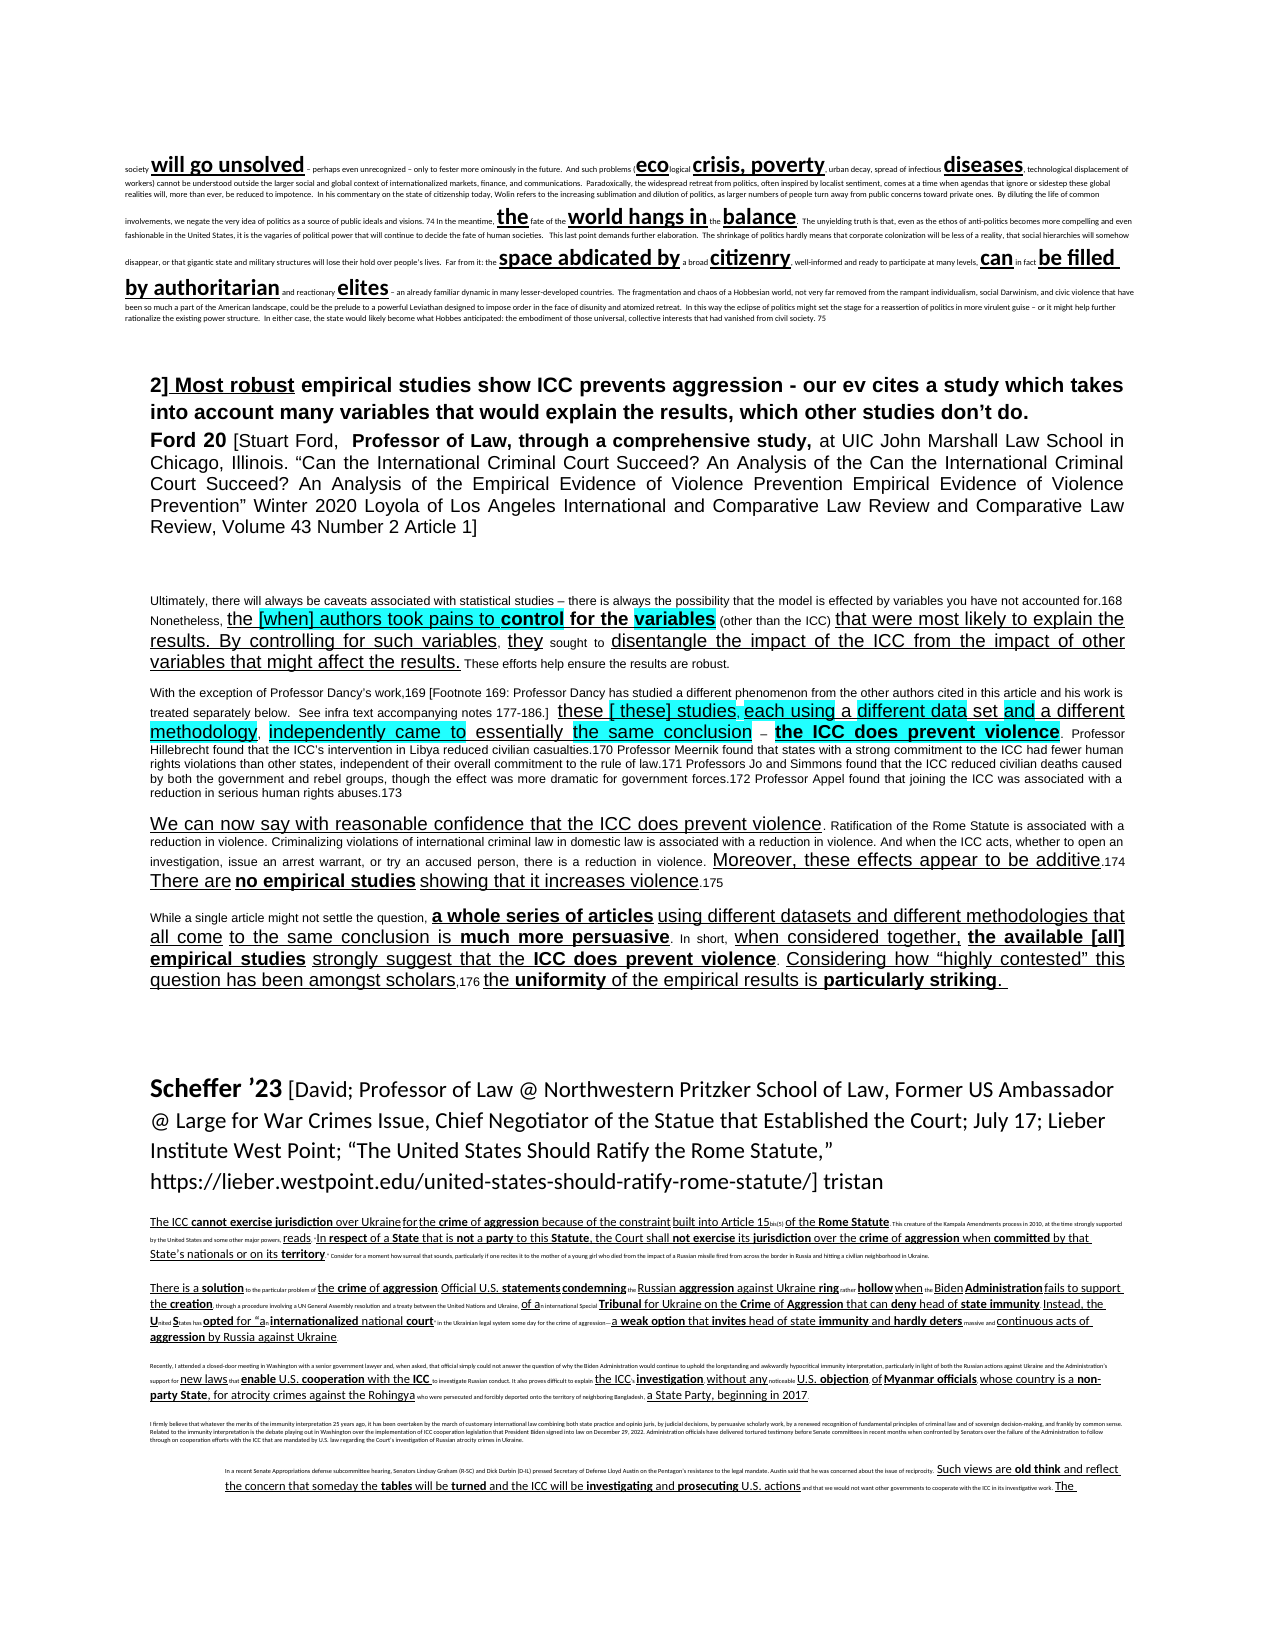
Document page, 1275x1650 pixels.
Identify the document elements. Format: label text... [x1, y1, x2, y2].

text 2] Most robust empirical studies show ICC prevents aggression - our ev cites a study which takes into account many variables that would explain the results, which other studies don’t do. [150, 372, 1125, 424]
text We can now say with reasonable confidence that the ICC does prevent violence. Ratification of the Rome Statute is associated with a reduction in violence. Criminalizing violations of international criminal law in domestic law is associated with a reduction in violence. And when the ICC acts, whether to open an investigation, issue an arrest warrant, or try an accused person, there is a reduction in violence. Moreover, these effects appear to be additive.174 There are no empirical studies showing that it increases violence.175 [150, 813, 1125, 892]
text Ford 20 [Stuart Ford, Professor of Law, through a comprehensive study, at UIC John Marshall Law School in Chicago, Illinois. “Can the International Criminal Court Succeed? An Analysis of the Can the International Criminal Court Succeed? An Analysis of the Empirical Evidence of Violence Prevention Empirical Evidence of Violence Prevention” Winter 2020 Loyola of Los Angeles International and Comparative Law Review and Comparative Law Review, Volume 43 Number 2 Article 1] [150, 427, 1125, 538]
text With the exception of Professor Dancy’s work,169 [Footnote 169: Professor Dancy has studied a different phenomenon from the other authors cited in this article and his work is treated separately below. See infra text accompanying notes 177-186.] these [ these] studies, each using a different data set and a different methodology, independently came to essentially the same conclusion – the ICC does prevent violence. Professor Hillebrecht found that the ICC’s intervention in Libya reduced civilian casualties.170 Professor Meernik found that states with a strong commitment to the ICC had fewer human rights violations than other states, independent of their overall commitment to the rule of law.171 Professors Jo and Simmons found that the ICC reduced civilian deaths caused by both the government and rebel groups, though the effect was more dramatic for government forces.172 Professor Appel found that joining the ICC was associated with a reduction in serious human rights abuses.173 [150, 685, 1125, 800]
text There is a solution to the particular problem of the crime of aggression. Official U.S. statements condemning the Russian aggression against Ukraine ring rather hollow when the Biden Administration fails to support the creation, through a procedure involving a UN General Assembly resolution and a treaty between the United Nations and Ukraine, of an international Special Tribunal for Ukraine on the Crime of Aggression that can deny head of state immunity. Instead, the United States has opted for “an internationalized national court” in the Ukrainian legal system some day for the crime of aggression—a weak option that invites head of state immunity and hardly deters massive and continuous acts of aggression by Russia against Ukraine. [150, 1280, 1125, 1344]
text Ultimately, there will always be caveats associated with statistical studies – there is always the possibility that the model is effected by variables you have not accounted for.168 Nonetheless, the [when] authors took pains to control for the variables (other than the ICC) that were most likely to explain the results. By controlling for such variables, they sought to disentangle the impact of the ICC from the impact of other variables that might affect the results. These efforts help ensure the results are robust. [150, 594, 1125, 673]
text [125, 150, 1137, 323]
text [225, 1462, 1125, 1493]
text Scheffer ’23 [David; Professor of Law @ Northwestern Pritzker School of Law, Former US Ambassador @ Large for War Crimes Issue, Chief Negotiator of the Statue that Established the Court; July 17; Lieber Institute West Point; “The United States Should Ratify the Rome Statute,” https://lieber.westpoint.edu/united-states-should-ratify-rome-statute/] tristan [150, 1071, 1125, 1195]
text The ICC cannot exercise jurisdiction over Ukraine for the crime of aggression because of the constraint built into Article 15bis(5) of the Rome Statute. This creature of the Kampala Amendments process in 2010, at the time strongly supported by the United States and some other major powers, reads, “In respect of a State that is not a party to this Statute, the Court shall not exercise its jurisdiction over the crime of aggression when committed by that State’s nationals or on its territory.” Consider for a moment how surreal that sounds, particularly if one recites it to the mother of a young girl who died from the impact of a Russian missile fired from across the border in Russia and hitting a civilian neighborhood in Ukraine. [150, 1214, 1125, 1262]
text While a single article might not settle the question, a whole series of articles using different datasets and different methodologies that all come to the same conclusion is much more persuasive. In short, when considered together, the available [all] empirical studies strongly suggest that the ICC does prevent violence. Considering how “highly contested” this question has been amongst scholars,176 the uniformity of the empirical results is particularly striking. [150, 904, 1125, 991]
